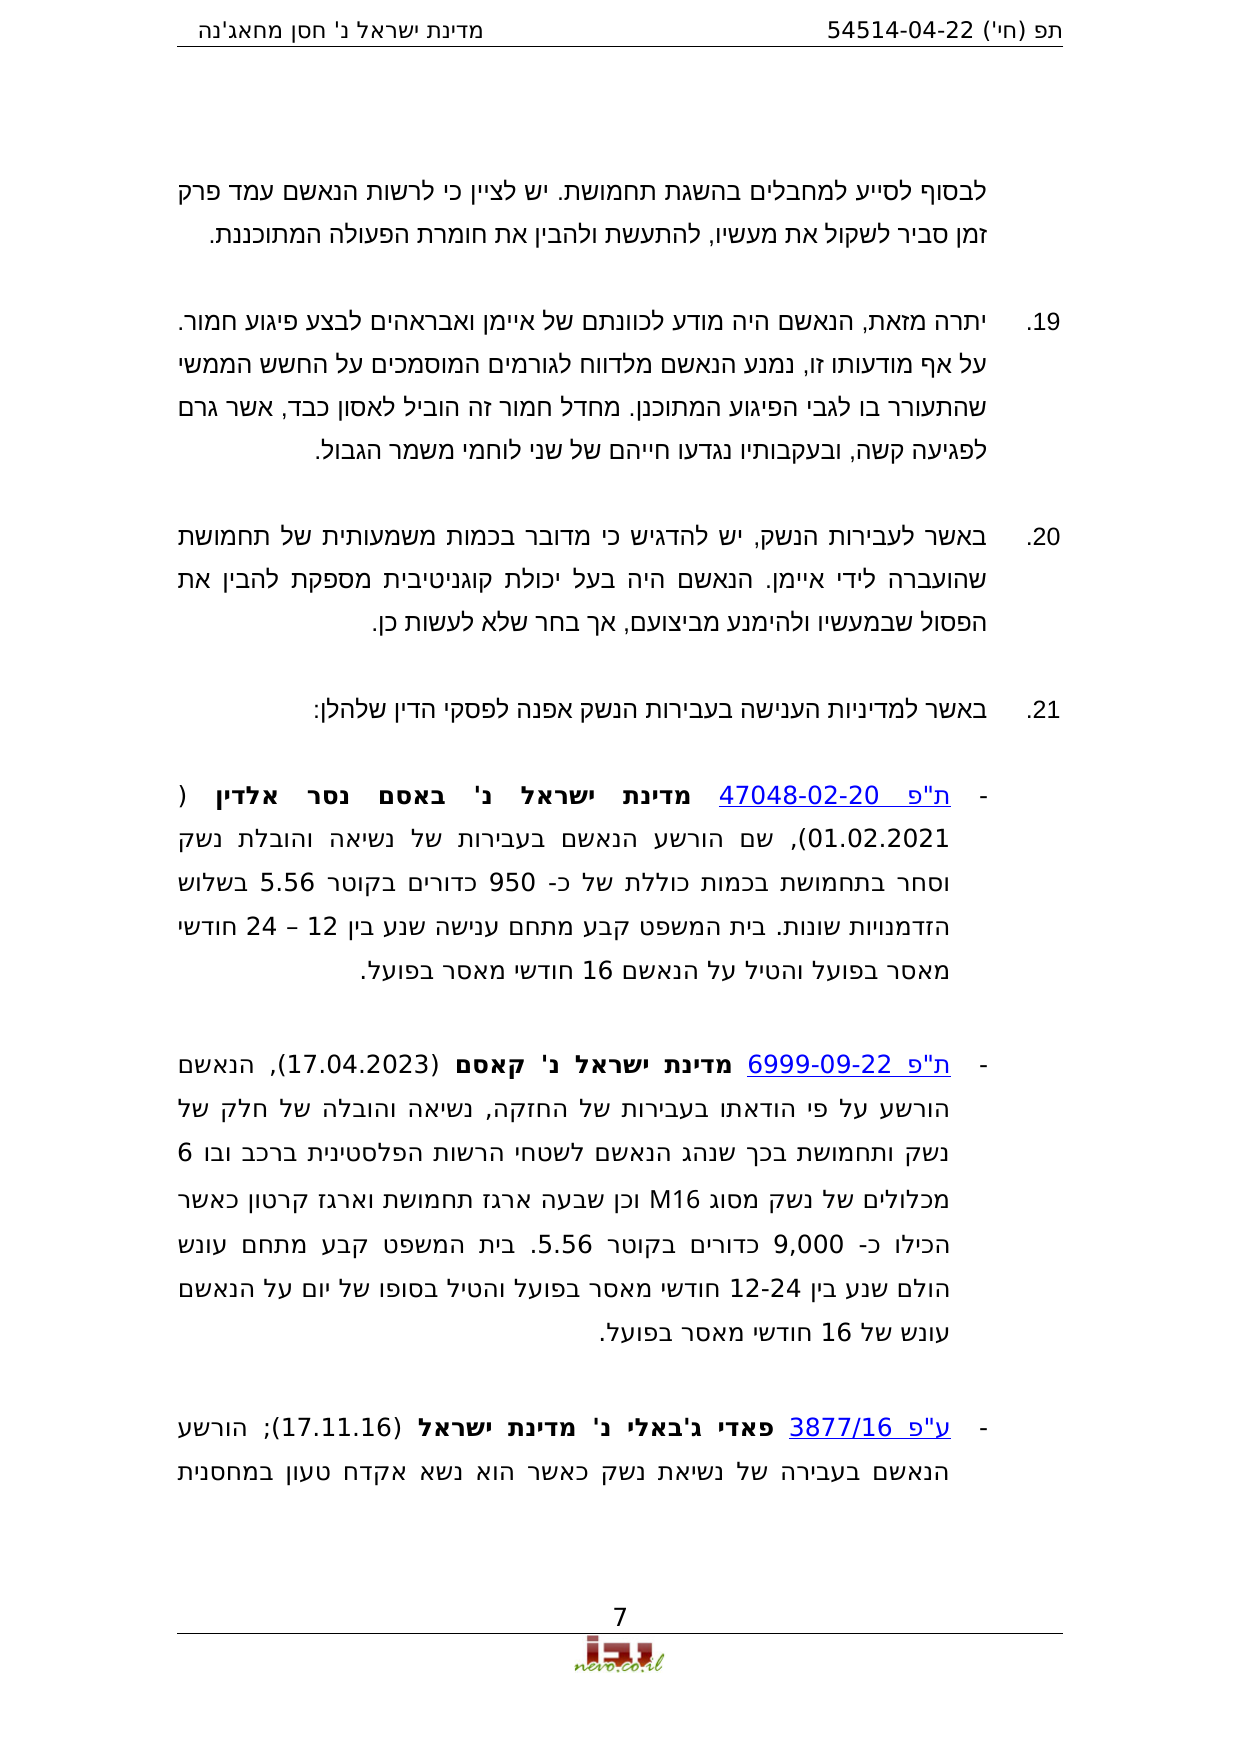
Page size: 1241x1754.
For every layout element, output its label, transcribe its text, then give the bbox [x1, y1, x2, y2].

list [177, 177, 1026, 249]
picture [574, 1635, 666, 1673]
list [177, 1413, 988, 1486]
list באשר למדיניות הענישה בעבירות הנשק אפנה לפסקי הדין שלהלן: [177, 695, 1026, 723]
list ת"פ 6999-09-22 מדינת ישראל נ' קאסם (17.04.2023), הנאשם הורשע על פי הודאתו בעבירות של החזקה, נשיאה והובלה של חלק של נשק ותחמושת בכך שנהג הנאשם לשטחי הרשות הפלסטינית ברכב ובו 6 מכלולים של נשק מסוג M16 וכן שבעה ארגז תחמושת וארגז קרטון כאשר הכילו כ- 9,000 כדורים בקוטר 5.56. בית המשפט קבע מתחם עונש הולם שנע בין 12-24 חודשי מאסר בפועל והטיל בסופו של יום על הנאשם עונש של 16 חודשי מאסר בפועל. [177, 1051, 988, 1347]
list ת"פ 47048-02-20 מדינת ישראל נ' באסם נסר אלדין (01.02.2021), שם הורשע הנאשם בעבירות של נשיאה והובלת נשק וסחר בתחמושת בכמות כוללת של כ- 950 כדורים בקוטר 5.56 בשלוש הזדמנויות שונות. בית המשפט קבע מתחם ענישה שנע בין 12 – 24 חודשי מאסר בפועל והטיל על הנאשם 16 חודשי מאסר בפועל. [177, 781, 988, 985]
list יתרה מזאת, הנאשם היה מודע לכוונתם של איימן ואבראהים לבצע פיגוע חמור. על אף מודעותו זו, נמנע הנאשם מלדווח לגורמים המוסמכים על החשש הממשי שהתעורר בו לגבי הפיגוע המתוכנן. מחדל חמור זה הוביל לאסון כבד, אשר גרם לפגיעה קשה, ובעקבותיו נגדעו חייהם של שני לוחמי משמר הגבול. [177, 307, 1026, 465]
list באשר לעבירות הנשק, יש להדגיש כי מדובר בכמות משמעותית של תחמושת שהועברה לידי איימן. הנאשם היה בעל יכולת קוגניטיבית מספקת להבין את הפסול שבמעשיו ולהימנע מביצועם, אך בחר שלא לעשות כן. [177, 522, 1026, 637]
